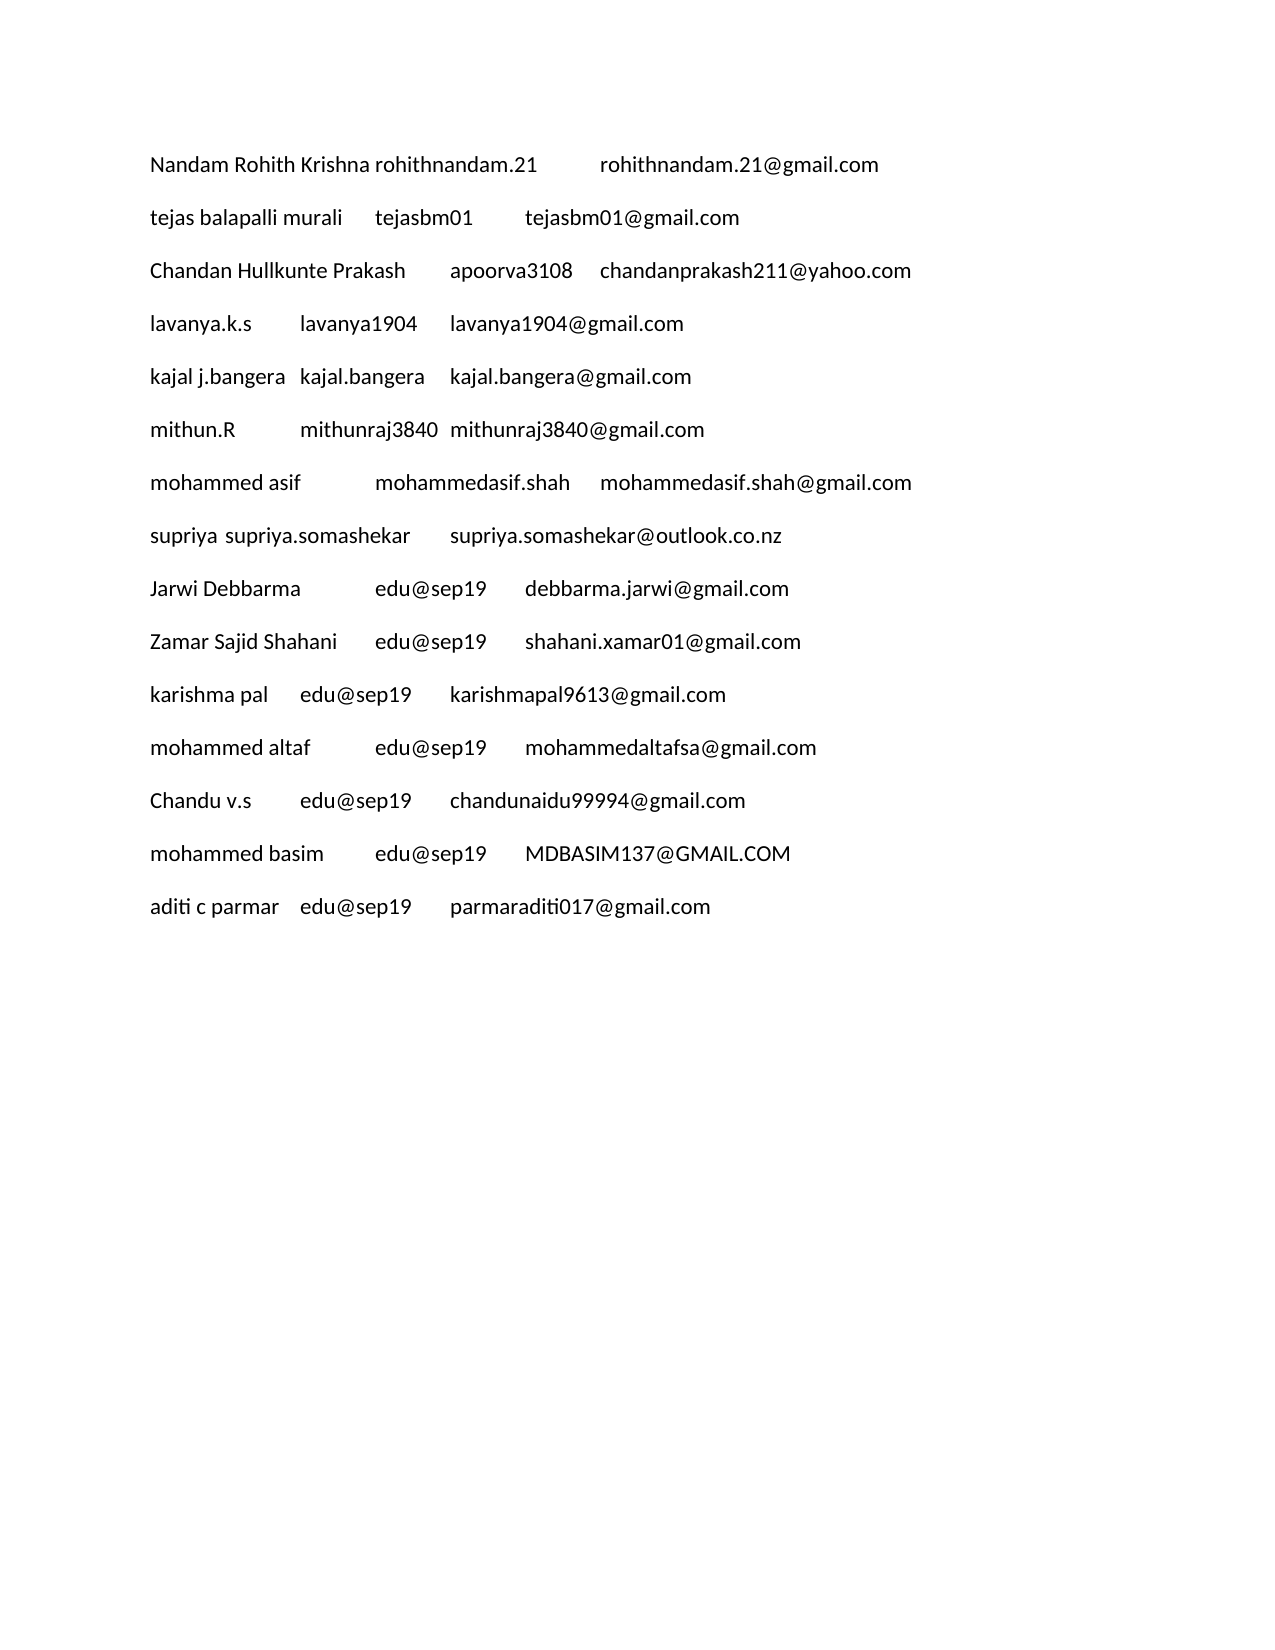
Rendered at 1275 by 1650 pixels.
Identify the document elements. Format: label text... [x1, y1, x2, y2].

text Nandam Rohith Krishna rohithnandam.21 rohithnandam.21@gmail.com [150, 150, 1125, 178]
text Zamar Sajid Shahani edu@sep19 shahani.xamar01@gmail.com [150, 627, 1125, 655]
text Chandan Hullkunte Prakash apoorva3108 chandanprakash211@yahoo.com [150, 256, 1125, 284]
text mohammed asif mohammedasif.shah mohammedasif.shah@gmail.com [150, 468, 1125, 496]
text karishma pal edu@sep19 karishmapal9613@gmail.com [150, 680, 1125, 708]
text lavanya.k.s lavanya1904 lavanya1904@gmail.com [150, 309, 1125, 337]
text mohammed basim edu@sep19 MDBASIM137@GMAIL.COM [150, 839, 1125, 867]
text aditi c parmar edu@sep19 parmaraditi017@gmail.com [150, 892, 1125, 920]
text kajal j.bangera kajal.bangera kajal.bangera@gmail.com [150, 362, 1125, 390]
text tejas balapalli murali tejasbm01 tejasbm01@gmail.com [150, 203, 1125, 231]
text mithun.R mithunraj3840 mithunraj3840@gmail.com [150, 415, 1125, 443]
text supriya supriya.somashekar supriya.somashekar@outlook.co.nz [150, 521, 1125, 549]
text Jarwi Debbarma edu@sep19 debbarma.jarwi@gmail.com [150, 574, 1125, 602]
text mohammed altaf edu@sep19 mohammedaltafsa@gmail.com [150, 733, 1125, 761]
text Chandu v.s edu@sep19 chandunaidu99994@gmail.com [150, 786, 1125, 814]
